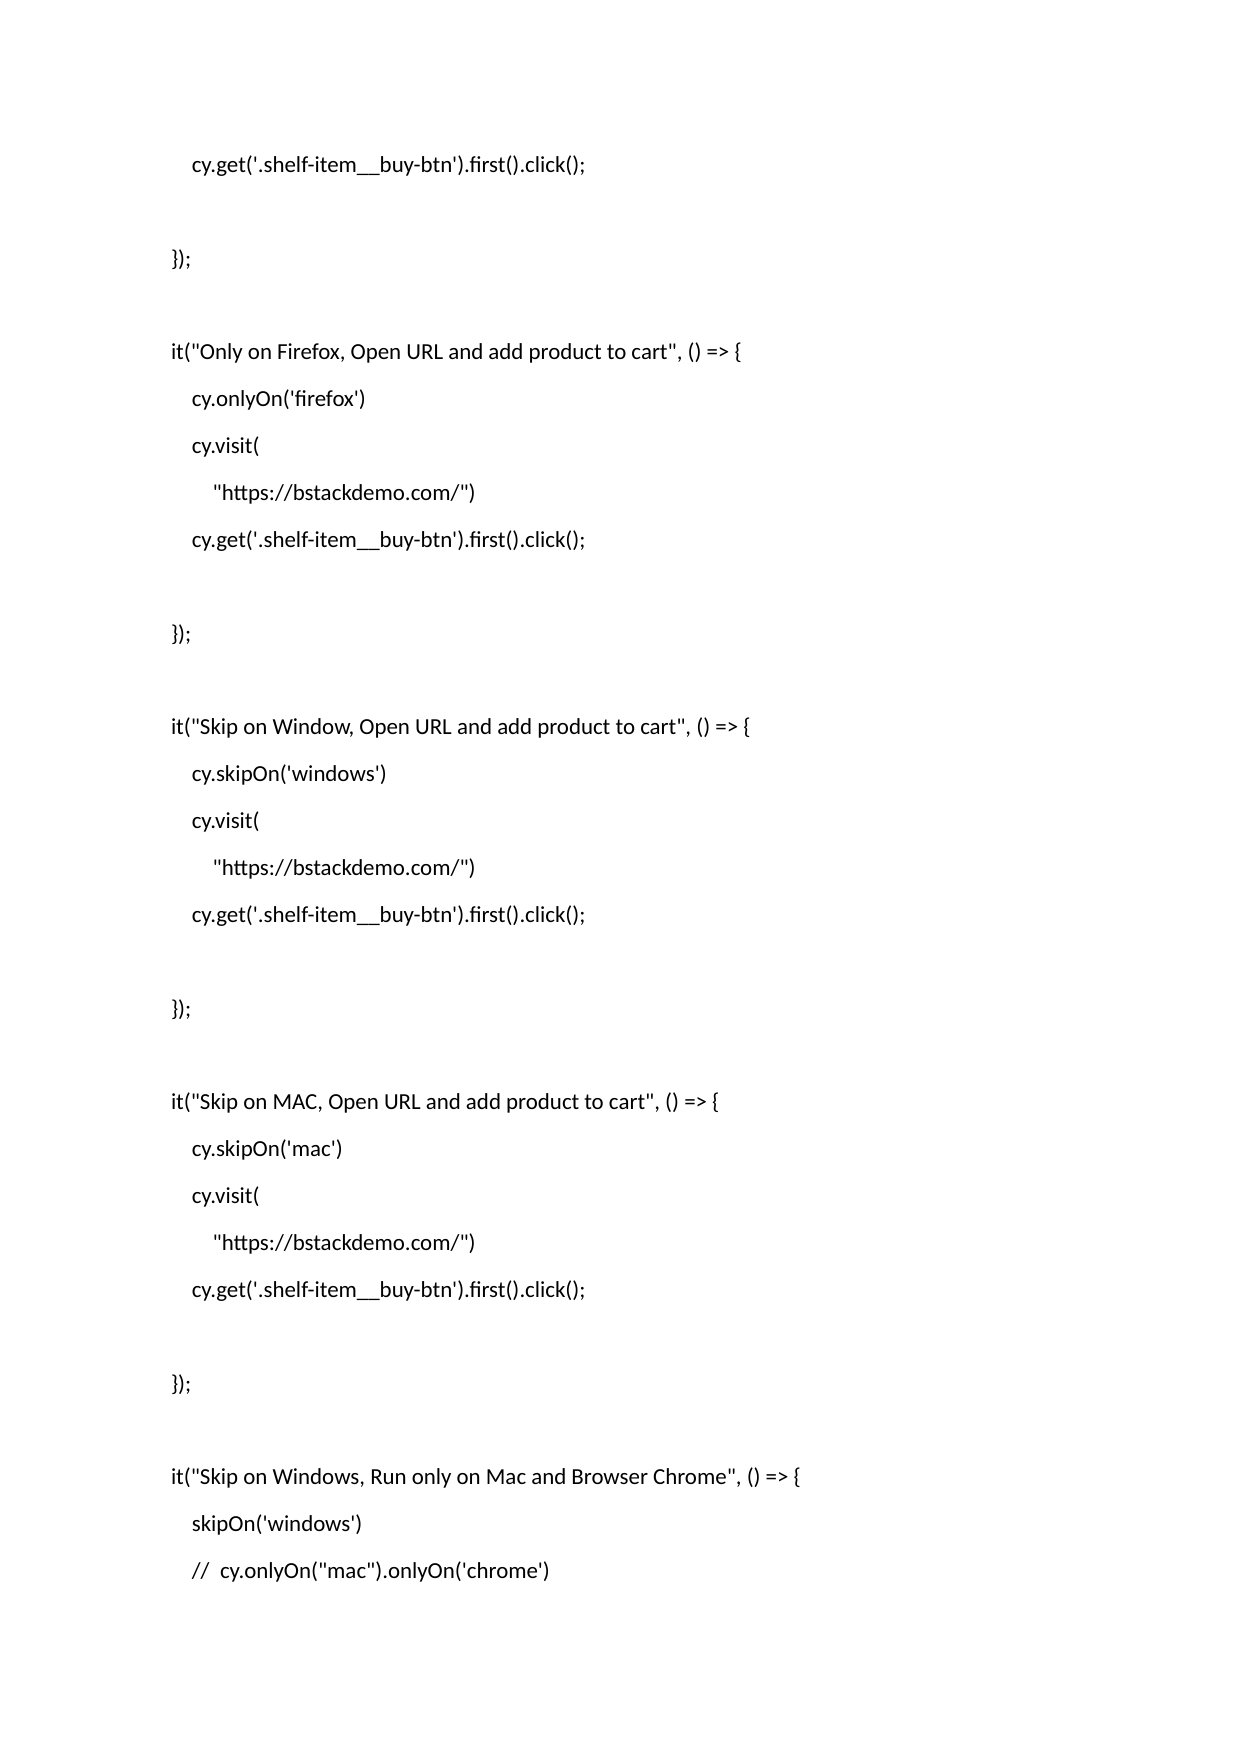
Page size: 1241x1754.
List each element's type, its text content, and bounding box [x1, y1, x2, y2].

text cy.visit( [150, 806, 1090, 834]
text "https://bstackdemo.com/") [150, 1228, 1090, 1256]
text it("Skip on MAC, Open URL and add product to cart", () => { [150, 1087, 1090, 1116]
text }); [150, 994, 1090, 1022]
text cy.visit( [150, 431, 1090, 459]
text }); [150, 1369, 1090, 1397]
text cy.onlyOn('firefox') [150, 384, 1090, 412]
text "https://bstackdemo.com/") [150, 478, 1090, 506]
text cy.visit( [150, 1181, 1090, 1209]
text it("Skip on Window, Open URL and add product to cart", () => { [150, 712, 1090, 741]
text it("Only on Firefox, Open URL and add product to cart", () => { [150, 337, 1090, 366]
text // cy.onlyOn("mac").onlyOn('chrome') [150, 1556, 1090, 1584]
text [150, 1275, 1090, 1303]
text skipOn('windows') [150, 1509, 1090, 1537]
text cy.get('.shelf-item__buy-btn').first().click(); [150, 900, 1090, 928]
text }); [150, 619, 1090, 647]
text }); [150, 244, 1090, 272]
text it("Skip on Windows, Run only on Mac and Browser Chrome", () => { [150, 1462, 1090, 1491]
text cy.get('.shelf-item__buy-btn').first().click(); [150, 150, 1090, 178]
text cy.get('.shelf-item__buy-btn').first().click(); [150, 525, 1090, 553]
text cy.skipOn('mac') [150, 1134, 1090, 1162]
text cy.skipOn('windows') [150, 759, 1090, 787]
text "https://bstackdemo.com/") [150, 853, 1090, 881]
